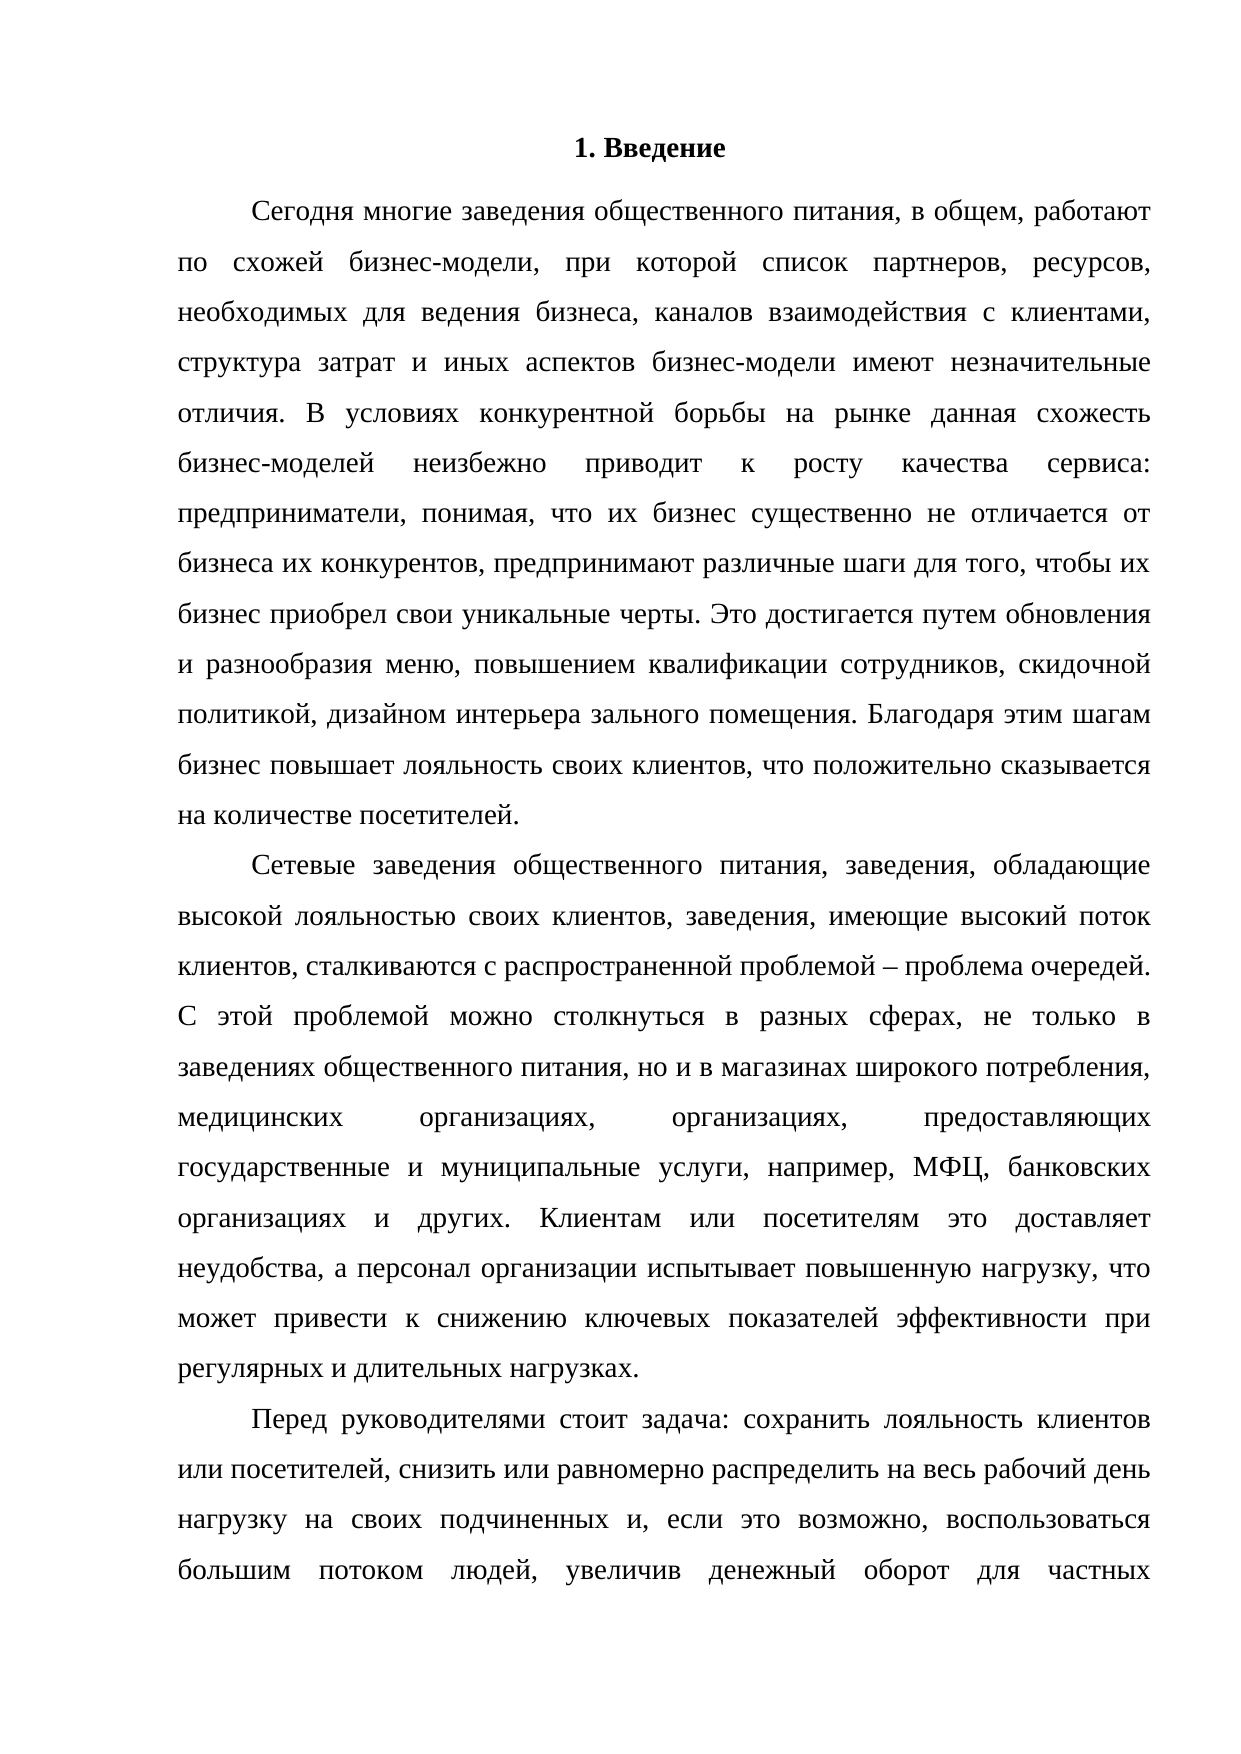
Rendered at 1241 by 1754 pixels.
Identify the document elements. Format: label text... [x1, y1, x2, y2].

subtitle Введение [148, 131, 1152, 164]
text Сегодня многие заведения общественного питания, в общем, работают по схожей бизнес-модели, при которой список партнеров, ресурсов, необходимых для ведения бизнеса, каналов взаимодействия с клиентами, структура затрат и иных аспектов бизнес-модели имеют незначительные отличия. В условиях конкурентной борьбы на рынке данная схожесть бизнес-моделей неизбежно приводит к росту качества сервиса: предприниматели, понимая, что их бизнес существенно не отличается от бизнеса их конкурентов, предпринимают различные шаги для того, чтобы их бизнес приобрел свои уникальные черты. Это достигается путем обновления и разнообразия меню, повышением квалификации сотрудников, скидочной политикой, дизайном интерьера зального помещения. Благодаря этим шагам бизнес повышает лояльность своих клиентов, что положительно сказывается на количестве посетителей. [177, 193, 1152, 831]
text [177, 1401, 1152, 1585]
text Сетевые заведения общественного питания, заведения, обладающие высокой лояльностью своих клиентов, заведения, имеющие высокий поток клиентов, сталкиваются с распространенной проблемой – проблема очередей. С этой проблемой можно столкнуться в разных сферах, не только в заведениях общественного питания, но и в магазинах широкого потребления, медицинских организациях, организациях, предоставляющих государственные и муниципальные услуги, например, МФЦ, банковских организациях и других. Клиентам или посетителям это доставляет неудобства, а персонал организации испытывает повышенную нагрузку, что может привести к снижению ключевых показателей эффективности при регулярных и длительных нагрузках. [177, 847, 1152, 1384]
